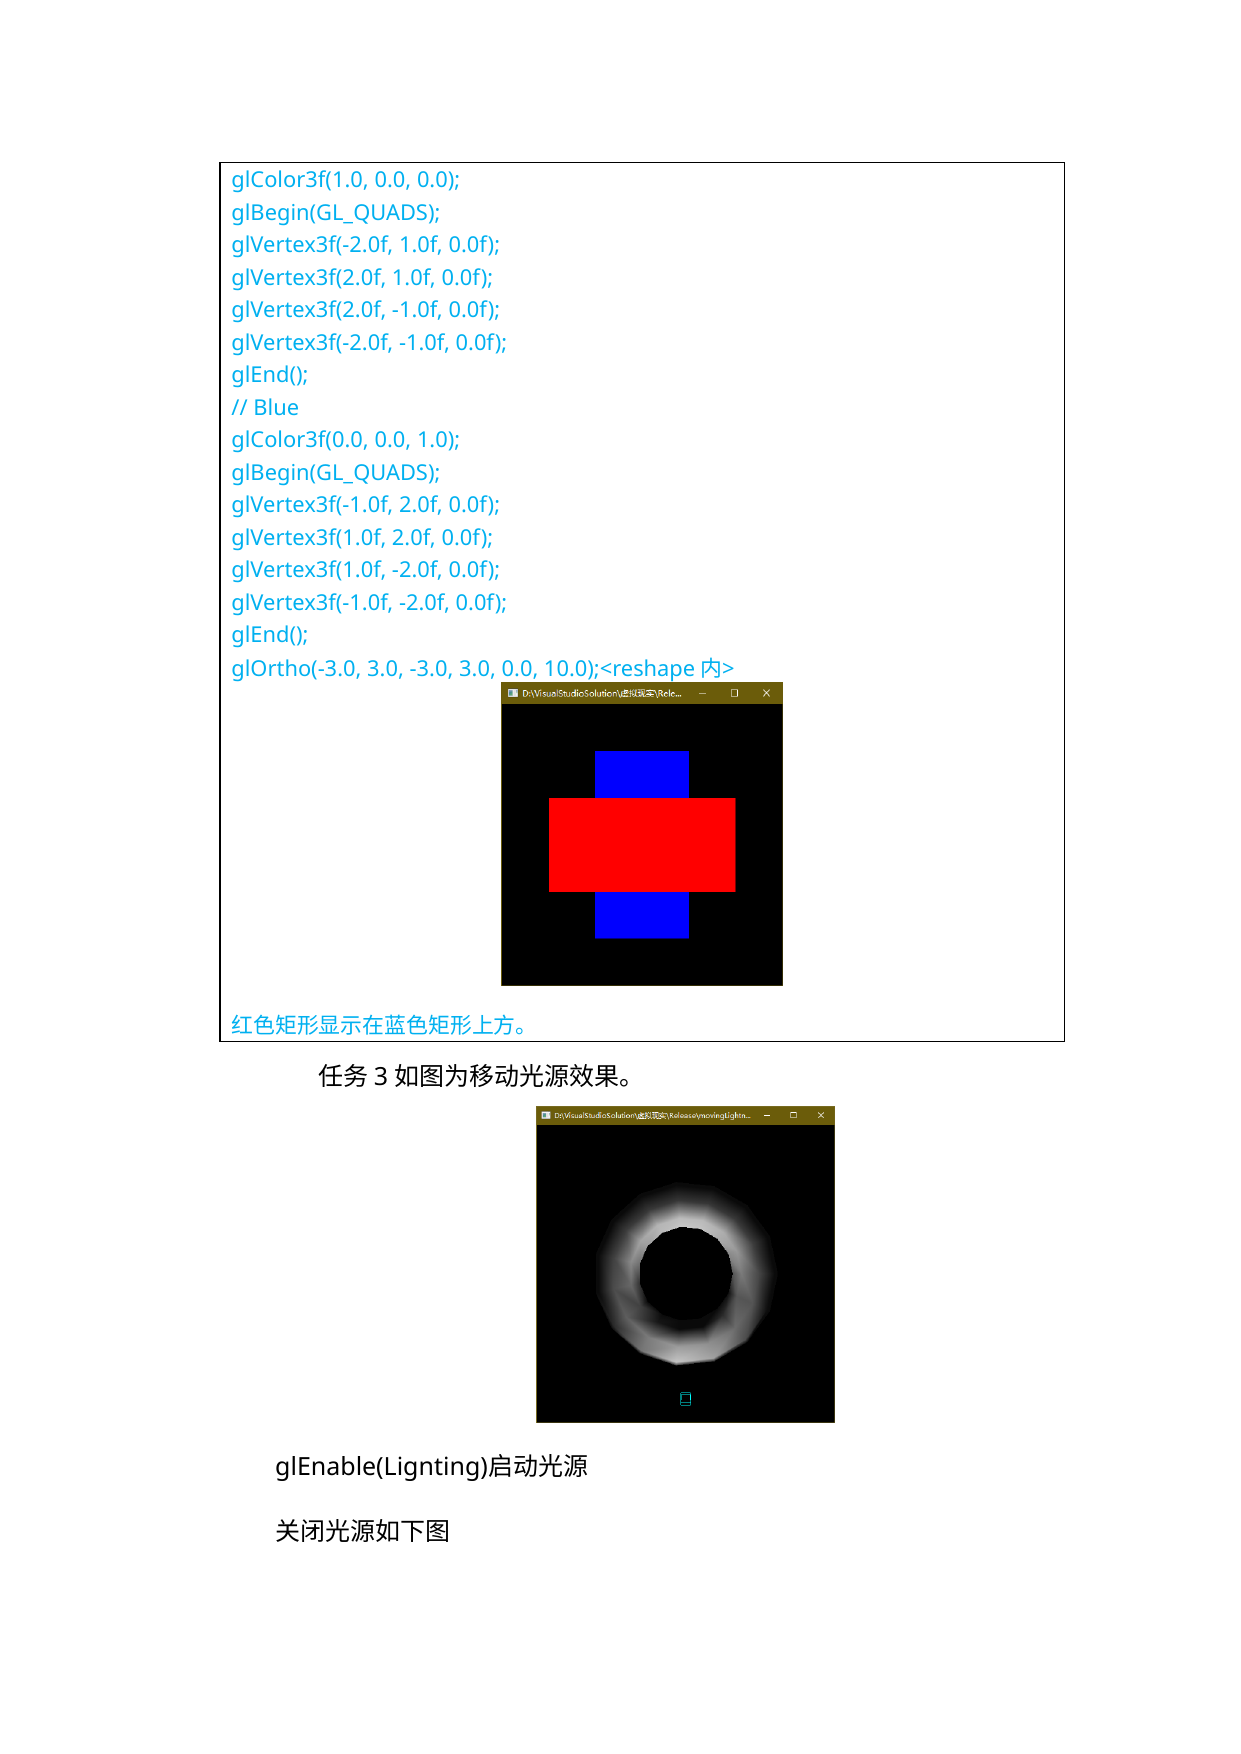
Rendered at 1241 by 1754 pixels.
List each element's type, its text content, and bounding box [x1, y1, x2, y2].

list 关闭光源如下图 [231, 1497, 1053, 1562]
list glEnable(Lignting)启动光源 [231, 1432, 1053, 1497]
picture [501, 682, 783, 986]
table_header glColor3f(1.0, 0.0, 0.0); glBegin(GL_QUADS); glVertex3f(-2.0f, 1.0f, 0.0f); glVertex3f(2.0f, 1.0f, 0.0f); glVertex3f(2.0f, -1.0f, 0.0f); glVertex3f(-2.0f, -1.0f, 0.0f); glEnd(); // Blue glColor3f(0.0, 0.0, 1.0); glBegin(GL_QUADS); glVertex3f(-1.0f, 2.0f, 0.0f); glVertex3f(1.0f, 2.0f, 0.0f); glVertex3f(1.0f, -2.0f, 0.0f); glVertex3f(-1.0f, -2.0f, 0.0f); glEnd(); glOrtho(-3.0, 3.0, -3.0, 3.0, 0.0, 10.0);<reshape内> 红色矩形显示在蓝色矩形上方。 [221, 163, 1064, 1041]
text 任务3 如图为移动光源效果。 [306, 1042, 1053, 1107]
picture [536, 1106, 835, 1423]
